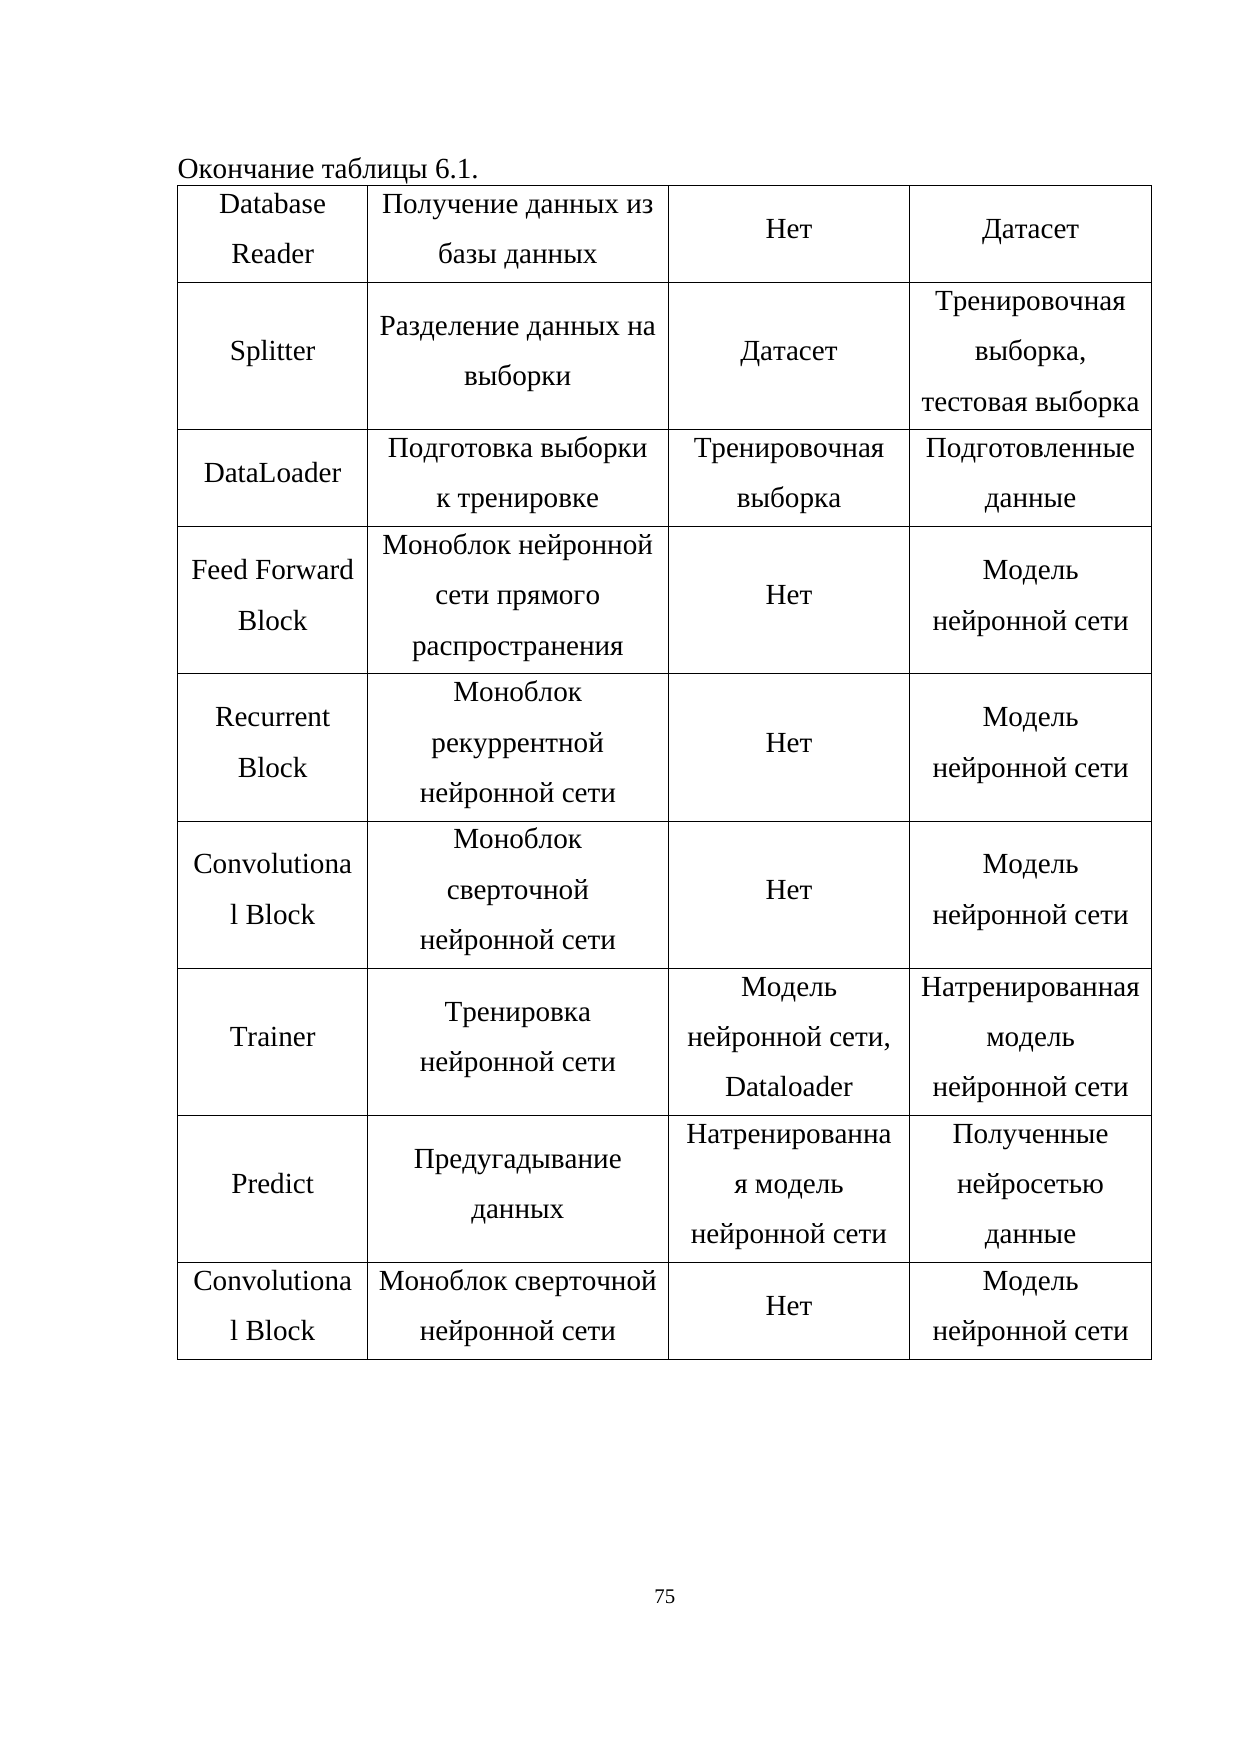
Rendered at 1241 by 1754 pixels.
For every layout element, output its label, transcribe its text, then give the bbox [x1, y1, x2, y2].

table_cell Нет [669, 527, 909, 673]
table_cell Convolutional Block [178, 1263, 367, 1359]
table_cell Подготовленные данные [910, 430, 1151, 526]
table_cell Моноблок нейронной сети прямого распространения [368, 527, 668, 673]
table_cell Разделение данных на выборки [368, 283, 668, 429]
table_cell Моноблок сверточной нейронной сети [368, 1263, 668, 1359]
table_cell Натренированная модель нейронной сети [669, 1116, 909, 1262]
table_cell Recurrent Block [178, 674, 367, 821]
table_cell Нет [669, 674, 909, 821]
table_cell Модель нейронной сети [910, 822, 1151, 968]
table_cell Датасет [669, 283, 909, 429]
table_cell Тренировочная выборка, тестовая выборка [910, 283, 1151, 429]
table_cell Полученные нейросетью данные [910, 1116, 1151, 1262]
table_header Database Reader [178, 186, 367, 282]
table_cell Натренированная модель нейронной сети [910, 969, 1151, 1115]
table_header Получение данных из базы данных [368, 186, 668, 282]
table_cell DataLoader [178, 430, 367, 526]
table_cell Trainer [178, 969, 367, 1115]
table_cell Convolutional Block [178, 822, 367, 968]
table_header Нет [669, 186, 909, 282]
table_cell Тренировка нейронной сети [368, 969, 668, 1115]
table_cell Моноблок сверточной нейронной сети [368, 822, 668, 968]
table_cell Feed Forward Block [178, 527, 367, 673]
table_cell Модель нейронной сети [910, 674, 1151, 821]
table_cell Моноблок рекуррентной нейронной сети [368, 674, 668, 821]
table_cell Predict [178, 1116, 367, 1262]
table_cell Предугадывание данных [368, 1116, 668, 1262]
table_cell Подготовка выборки к тренировке [368, 430, 668, 526]
text Окончание таблицы 6.1. [177, 152, 1152, 185]
table_cell Модель нейронной сети [910, 527, 1151, 673]
table_header Датасет [910, 186, 1151, 282]
table_cell Splitter [178, 283, 367, 429]
table_cell Модель нейронной сети, Dataloader [669, 969, 909, 1115]
table_cell Нет [669, 822, 909, 968]
table_cell Тренировочная выборка [669, 430, 909, 526]
table_cell Нет [669, 1263, 909, 1359]
table_cell Модель нейронной сети [910, 1263, 1151, 1359]
